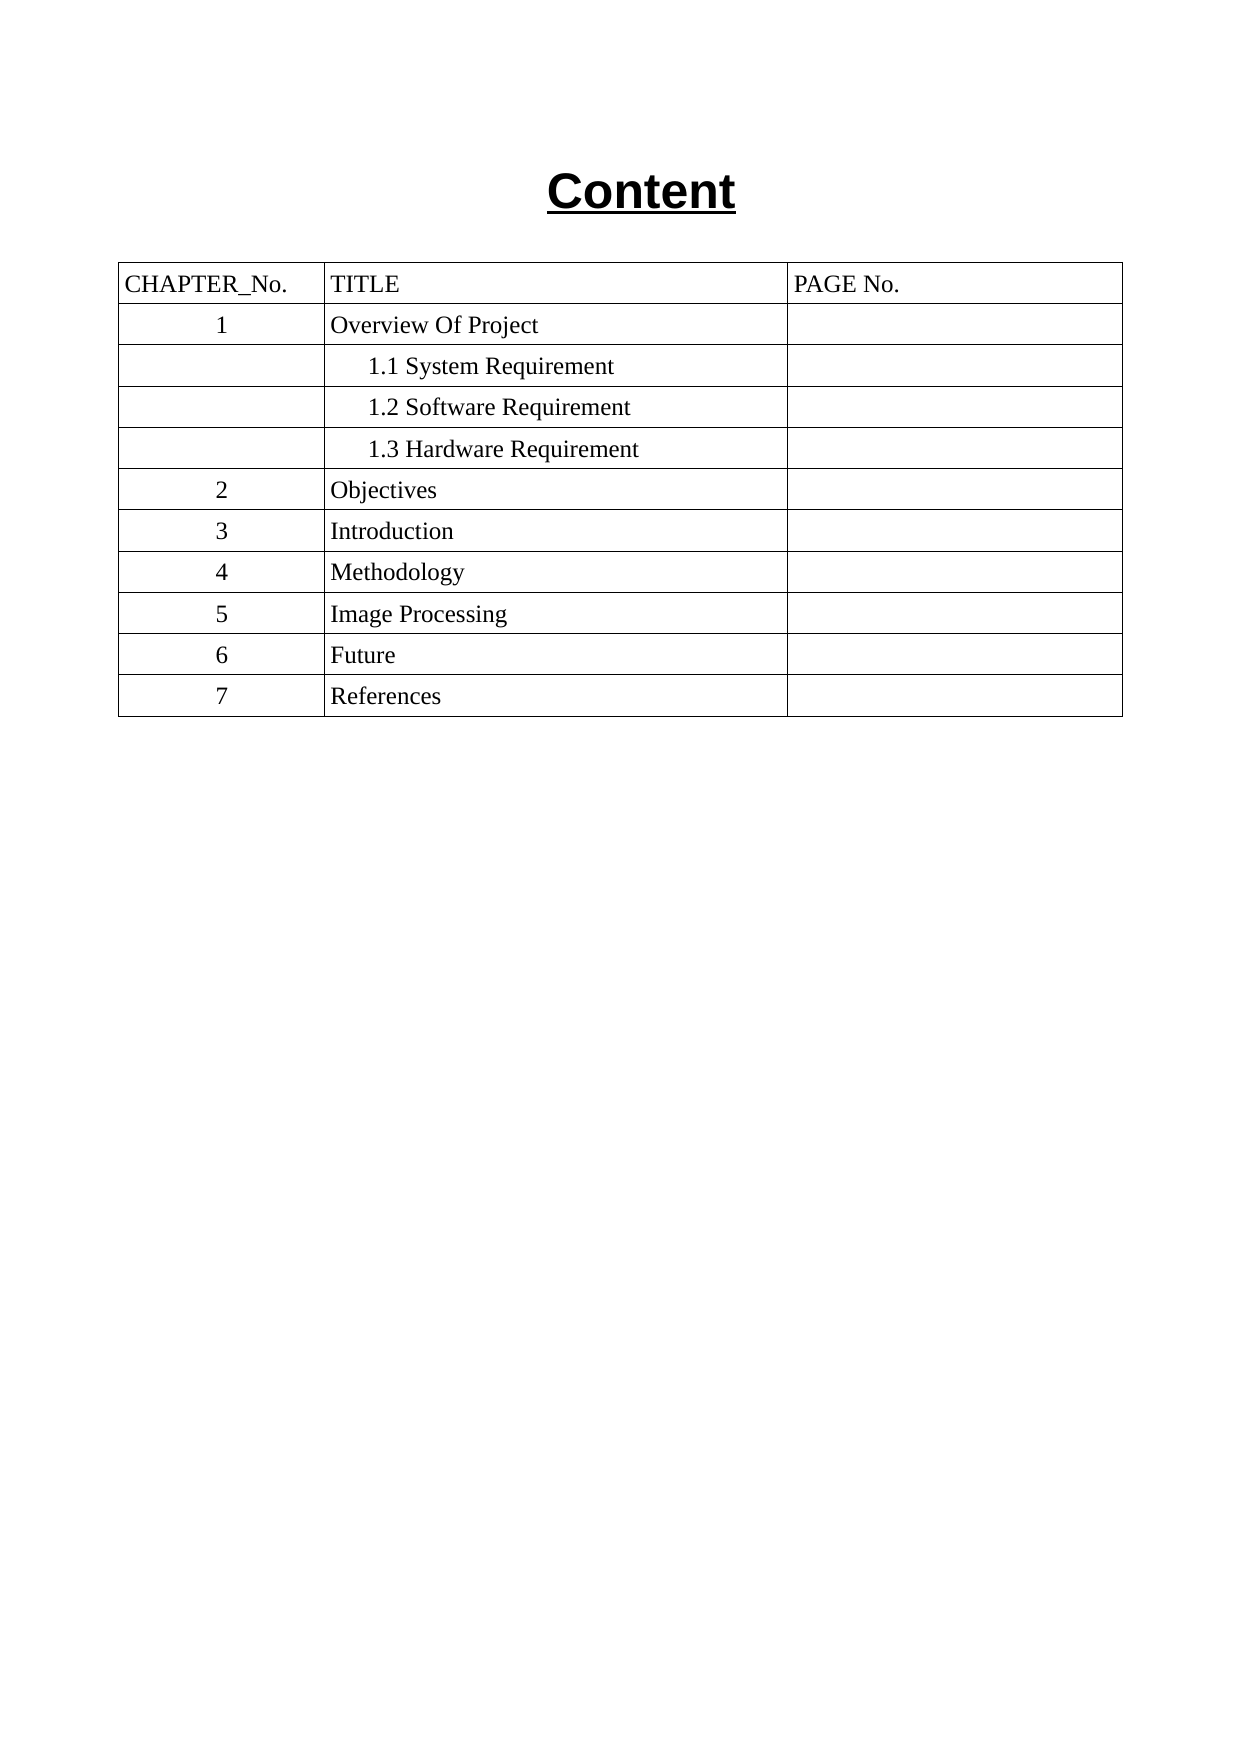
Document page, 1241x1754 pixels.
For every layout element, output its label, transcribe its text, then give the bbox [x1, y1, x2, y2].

table_cell 1 [119, 304, 324, 344]
table_cell 2 [119, 469, 324, 509]
table_cell [788, 675, 1122, 716]
table_cell Overview Of Project [325, 304, 787, 344]
table_cell 1.1 System Requirement [325, 345, 787, 386]
table_cell 3 [119, 510, 324, 551]
table_cell Future [325, 634, 787, 674]
table_cell [788, 634, 1122, 674]
table_cell [119, 428, 324, 468]
table_cell [788, 510, 1122, 551]
table_cell 4 [119, 552, 324, 592]
table_cell [788, 593, 1122, 633]
table_cell 7 [119, 675, 324, 716]
table_cell [788, 345, 1122, 386]
table_header TITLE [325, 263, 787, 303]
table_cell [119, 345, 324, 386]
table_cell Objectives [325, 469, 787, 509]
table_cell References [325, 675, 787, 716]
table_cell 1.2 Software Requirement [325, 387, 787, 427]
table_cell Methodology [325, 552, 787, 592]
table_cell 5 [119, 593, 324, 633]
table_cell [788, 428, 1122, 468]
table_cell [788, 552, 1122, 592]
table_cell [788, 304, 1122, 344]
table_cell 1.3 Hardware Requirement [325, 428, 787, 468]
table_cell [788, 387, 1122, 427]
table_header CHAPTER_No. [119, 263, 324, 303]
table_cell [119, 387, 324, 427]
table_cell [788, 469, 1122, 509]
table_cell 6 [119, 634, 324, 674]
table_cell Introduction [325, 510, 787, 551]
text Content [118, 161, 1122, 219]
table_header PAGE No. [788, 263, 1122, 303]
table_cell Image Processing [325, 593, 787, 633]
